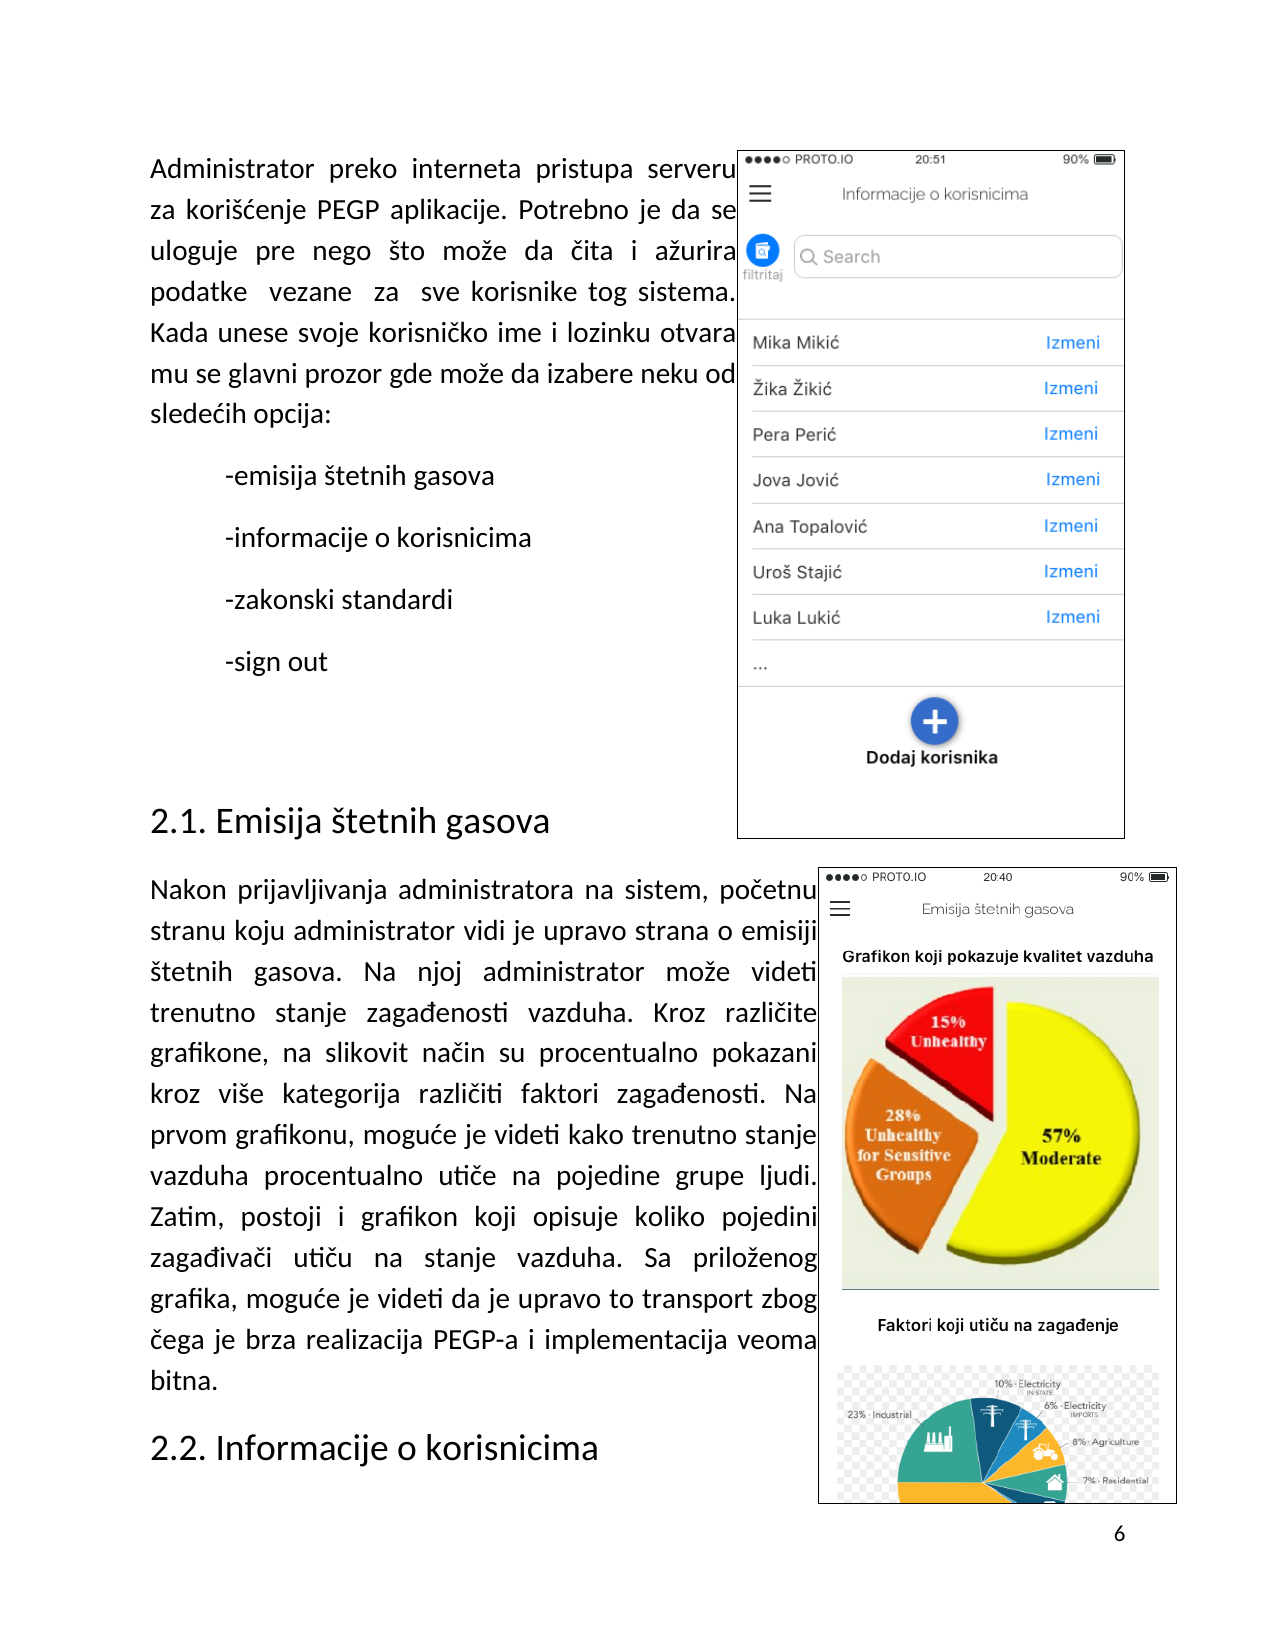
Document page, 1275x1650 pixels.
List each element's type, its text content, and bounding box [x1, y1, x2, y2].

text Administrator preko interneta pristupa serveru za korišćenje PEGP aplikacije. Potrebno je da se uloguje pre nego što može da čita i ažurira podatke vezane za sve korisnike tog sistema. Kada unese svoje korisničko ime i lozinku otvara mu se glavni prozor gde može da izabere neku od sledećih opcija: [150, 150, 737, 431]
picture [819, 868, 1176, 1503]
text Nakon prijavljivanja administratora na sistem, početnu stranu koju administrator vidi je upravo strana o emisiji štetnih gasova. Na njoj administrator može videti trenutno stanje zagađenosti vazduha. Kroz različite grafikone, na slikovit način su procentualno pokazani kroz više kategorija različiti faktori zagađenosti. Na prvom grafikonu, moguće je videti kako trenutno stanje vazduha procentualno utiče na pojedine grupe ljudi. Zatim, postoji i grafikon koji opisuje koliko pojedini zagađivači utiču na stanje vazduha. Sa priloženog grafika, moguće je videti da je upravo to transport zbog čega je brza realizacija PEGP-a i implementacija veoma bitna. [150, 871, 818, 1398]
picture [738, 151, 1124, 838]
text -zakonski standardi [150, 581, 737, 617]
text -emisija štetnih gasova [150, 457, 737, 493]
text 2.1. Emisija štetnih gasova [150, 797, 1125, 843]
text -informacije o korisnicima [150, 519, 737, 555]
text -sign out [150, 643, 737, 678]
text 2.2. Informacije o korisnicima [150, 1424, 818, 1470]
